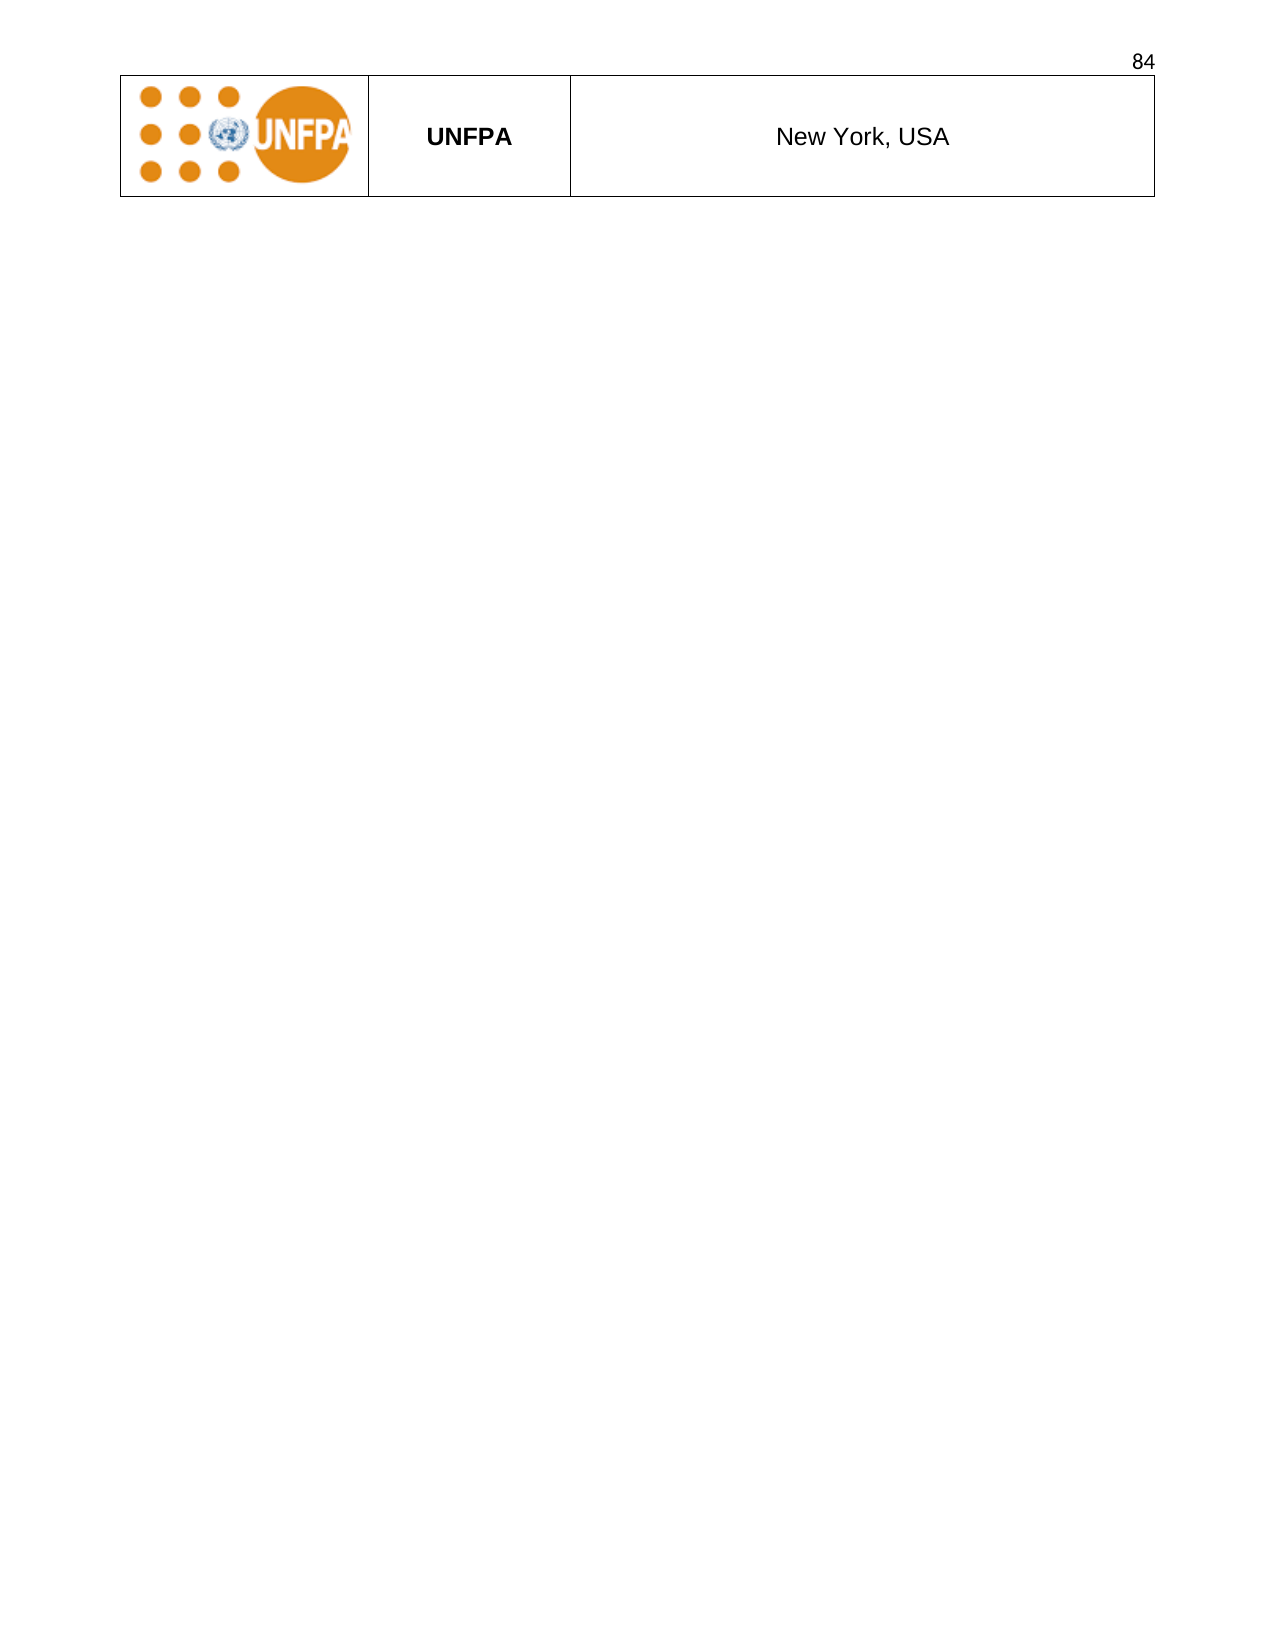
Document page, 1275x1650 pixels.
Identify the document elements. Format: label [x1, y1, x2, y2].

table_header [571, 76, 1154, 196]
picture [132, 86, 357, 186]
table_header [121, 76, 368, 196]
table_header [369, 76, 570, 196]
